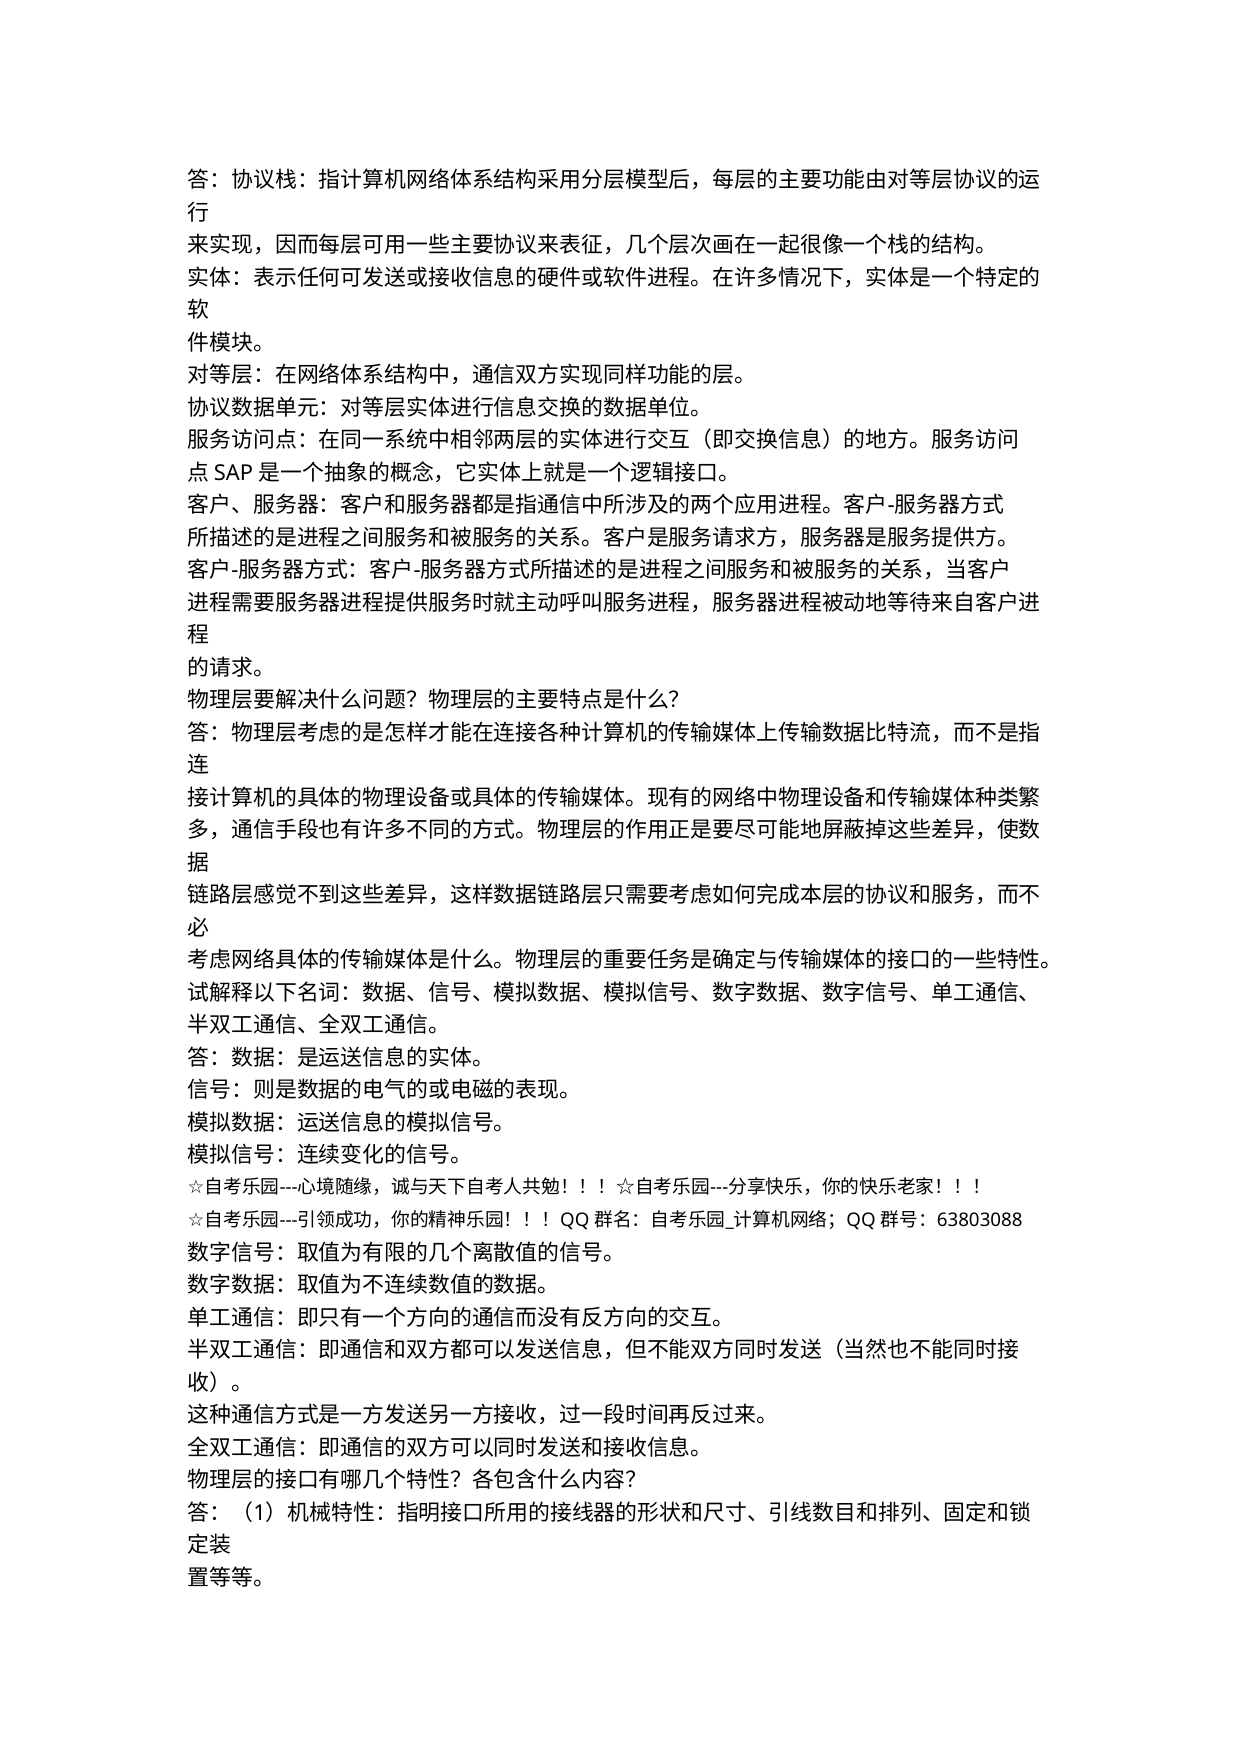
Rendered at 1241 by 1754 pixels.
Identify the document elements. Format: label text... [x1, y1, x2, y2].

text 件模块。 [187, 324, 1053, 357]
text 模拟数据：运送信息的模拟信号。 [187, 1104, 1053, 1137]
text 试解释以下名词：数据、信号、模拟数据、模拟信号、数字数据、数字信号、单工通信、 [187, 974, 1053, 1007]
text 半双工通信：即通信和双方都可以发送信息，但不能双方同时发送（当然也不能同时接收）。 [187, 1332, 1053, 1397]
text 模拟信号：连续变化的信号。 [187, 1137, 1053, 1169]
text 链路层感觉不到这些差异，这样数据链路层只需要考虑如何完成本层的协议和服务，而不必 [187, 877, 1053, 942]
text 物理层的接口有哪几个特性？各包含什么内容？ [187, 1462, 1053, 1494]
text 半双工通信、全双工通信。 [187, 1007, 1053, 1039]
text 点SAP 是一个抽象的概念，它实体上就是一个逻辑接口。 [187, 454, 1053, 487]
text ☆自考乐园---心境随缘，诚与天下自考人共勉！！！☆自考乐园---分享快乐，你的快乐老家！！！ [187, 1169, 1053, 1202]
text 的请求。 [187, 649, 1053, 682]
text 全双工通信：即通信的双方可以同时发送和接收信息。 [187, 1429, 1053, 1462]
text 客户、服务器：客户和服务器都是指通信中所涉及的两个应用进程。客户-服务器方式 [187, 487, 1053, 519]
text 置等等。 [187, 1559, 1053, 1592]
text 信号：则是数据的电气的或电磁的表现。 [187, 1072, 1053, 1104]
text 接计算机的具体的物理设备或具体的传输媒体。现有的网络中物理设备和传输媒体种类繁 [187, 779, 1053, 812]
text 所描述的是进程之间服务和被服务的关系。客户是服务请求方，服务器是服务提供方。 [187, 519, 1053, 552]
text 实体：表示任何可发送或接收信息的硬件或软件进程。在许多情况下，实体是一个特定的软 [187, 259, 1053, 324]
text 数字数据：取值为不连续数值的数据。 [187, 1267, 1053, 1299]
text 考虑网络具体的传输媒体是什么。物理层的重要任务是确定与传输媒体的接口的一些特性。 [187, 942, 1053, 974]
text 答：数据：是运送信息的实体。 [187, 1039, 1053, 1072]
text 进程需要服务器进程提供服务时就主动呼叫服务进程，服务器进程被动地等待来自客户进程 [187, 584, 1053, 649]
text 答：（1）机械特性：指明接口所用的接线器的形状和尺寸、引线数目和排列、固定和锁定装 [187, 1494, 1053, 1559]
text 物理层要解决什么问题？物理层的主要特点是什么？ [187, 682, 1053, 714]
text 服务访问点：在同一系统中相邻两层的实体进行交互（即交换信息）的地方。服务访问 [187, 422, 1053, 454]
text 这种通信方式是一方发送另一方接收，过一段时间再反过来。 [187, 1397, 1053, 1429]
text 答：物理层考虑的是怎样才能在连接各种计算机的传输媒体上传输数据比特流，而不是指连 [187, 714, 1053, 779]
text 答：协议栈：指计算机网络体系结构采用分层模型后，每层的主要功能由对等层协议的运行 [187, 162, 1053, 227]
text 对等层：在网络体系结构中，通信双方实现同样功能的层。 [187, 357, 1053, 389]
text 来实现，因而每层可用一些主要协议来表征，几个层次画在一起很像一个栈的结构。 [187, 227, 1053, 259]
text 多，通信手段也有许多不同的方式。物理层的作用正是要尽可能地屏蔽掉这些差异，使数据 [187, 812, 1053, 877]
text 数字信号：取值为有限的几个离散值的信号。 [187, 1234, 1053, 1267]
text 协议数据单元：对等层实体进行信息交换的数据单位。 [187, 389, 1053, 422]
text 单工通信：即只有一个方向的通信而没有反方向的交互。 [187, 1299, 1053, 1332]
text ☆自考乐园---引领成功，你的精神乐园！！！QQ 群名：自考乐园_计算机网络；QQ 群号：63803088 [187, 1202, 1053, 1234]
text 客户-服务器方式：客户-服务器方式所描述的是进程之间服务和被服务的关系，当客户 [187, 552, 1053, 584]
